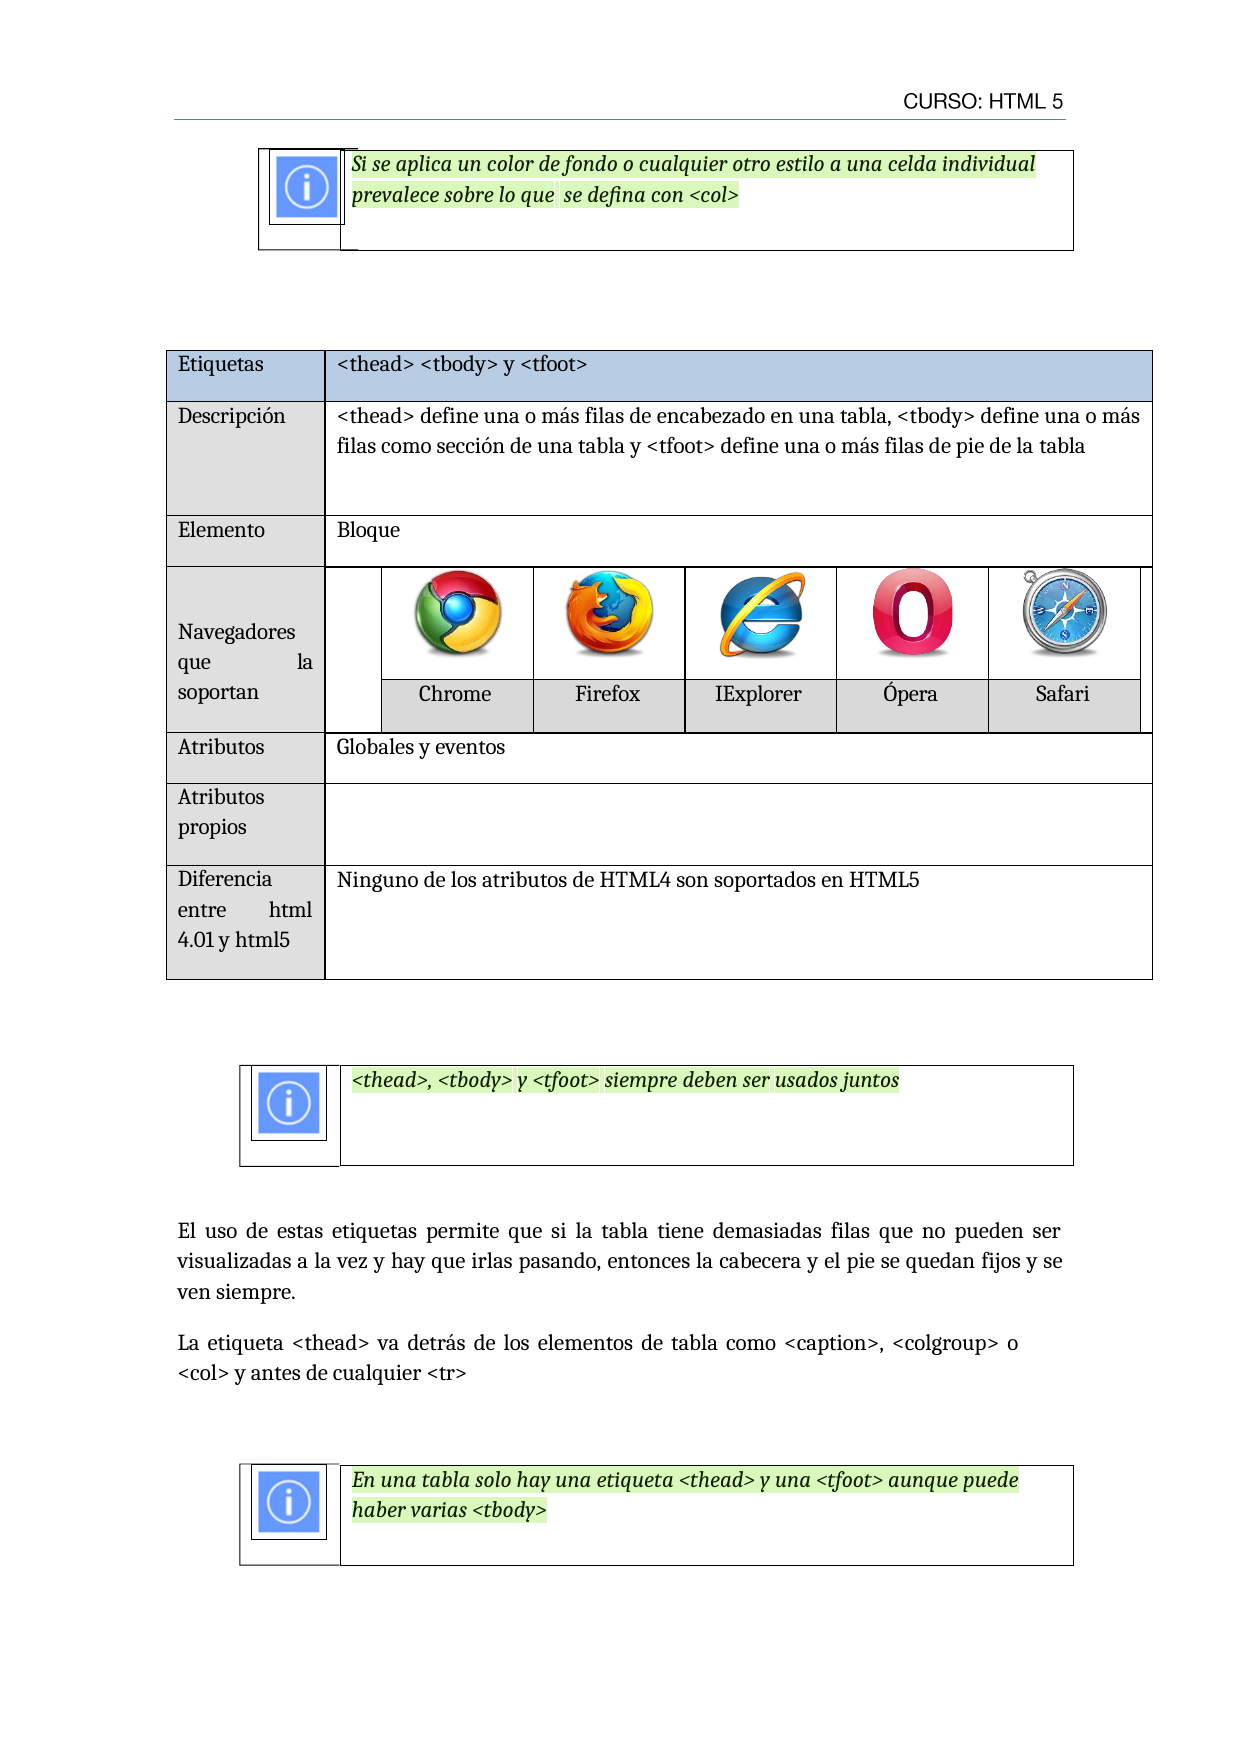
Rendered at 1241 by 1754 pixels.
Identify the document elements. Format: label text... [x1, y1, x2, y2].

picture [252, 1066, 326, 1140]
text <col> y antes de cualquier <tr> [177, 1360, 1240, 1386]
table_cell [534, 568, 684, 679]
table_cell [326, 568, 381, 732]
table_cell <thead> define una o más filas de encabezado en una tabla, <tbody> define una o más filas como sección de una tabla y <tfoot> define una o más filas de pie de la tabla [326, 402, 1152, 515]
table_cell Chrome [382, 680, 533, 732]
table_cell [382, 568, 533, 679]
picture [719, 571, 806, 660]
table_cell [989, 568, 1140, 679]
picture [270, 150, 340, 224]
picture [252, 1465, 326, 1539]
table_cell [1141, 679, 1152, 732]
table_cell Firefox [534, 680, 684, 732]
table_cell Safari [989, 680, 1140, 732]
text La etiqueta <thead> va detrás de los elementos de tabla como <caption>, <colgroup> o [177, 1330, 1240, 1356]
table_header <thead> <tbody> y <tfoot> [326, 351, 1152, 401]
table_cell [1141, 568, 1152, 679]
table_cell Diferencia entre html 4.01 y html5 [167, 866, 324, 979]
table_cell Descripción [167, 402, 324, 515]
table_cell Ninguno de los atributos de HTML4 son soportados en HTML5 [326, 866, 1152, 979]
table_cell Elemento [167, 516, 324, 566]
table_header Etiquetas [167, 351, 324, 401]
table_cell Ópera [837, 680, 988, 732]
table_cell IExplorer [686, 680, 836, 732]
picture [411, 568, 504, 659]
picture [1021, 568, 1108, 659]
picture [872, 568, 953, 659]
text El uso de estas etiquetas permite que si la tabla tiene demasiadas filas que no pueden ser visualizadas a la vez y hay que irlas pasando, entonces la cabecera y el pie se quedan fijos y se ven siempre. [177, 1218, 1063, 1305]
picture [563, 568, 654, 659]
table_cell Navegadores que la soportan [167, 567, 324, 732]
table_cell Atributos propios [167, 784, 324, 865]
picture [903, 88, 1076, 113]
table_cell Bloque [326, 516, 1152, 566]
table_cell [686, 568, 836, 679]
table_cell Globales y eventos [326, 734, 1152, 783]
table_cell [837, 568, 988, 679]
table_cell Atributos [167, 733, 324, 783]
table_cell [326, 784, 1152, 865]
